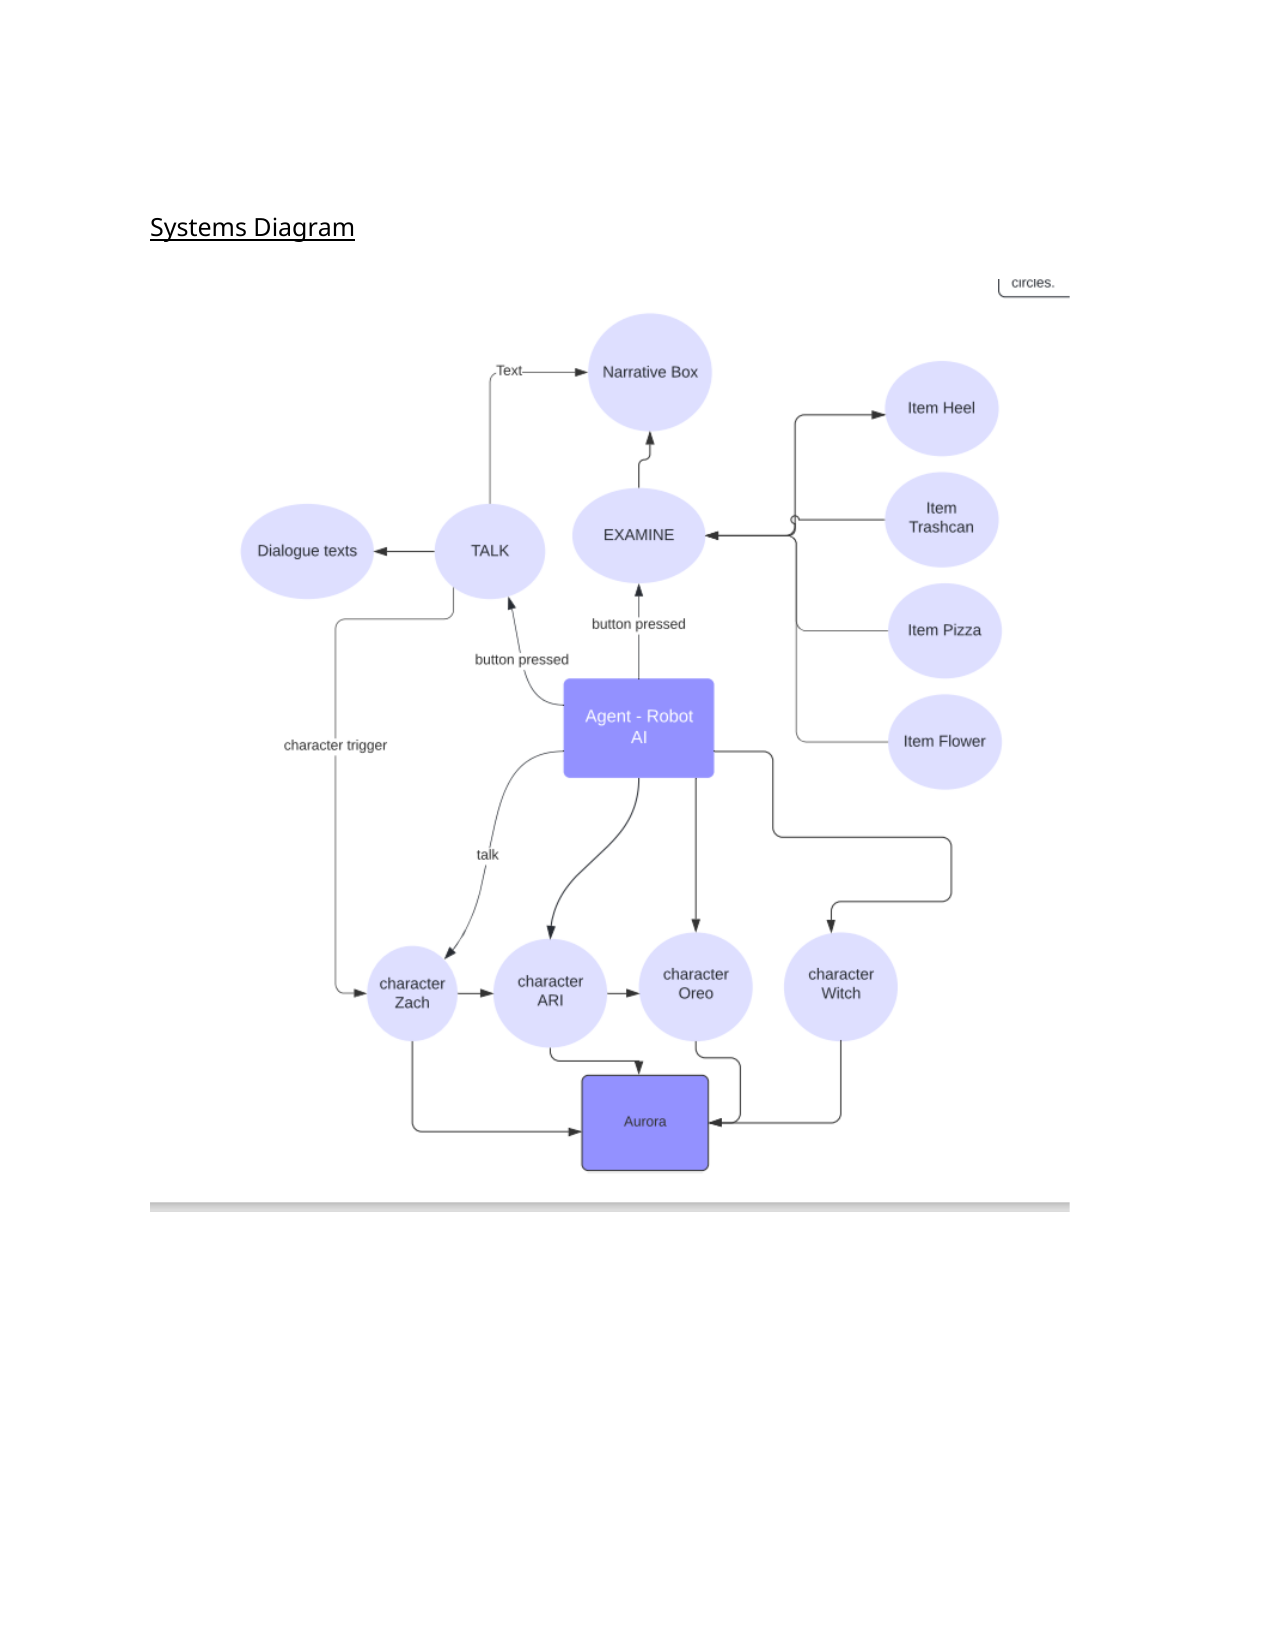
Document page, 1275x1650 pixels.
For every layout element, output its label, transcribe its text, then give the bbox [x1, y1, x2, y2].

subtitle Systems Diagram [150, 210, 1125, 244]
picture [150, 279, 1070, 1212]
